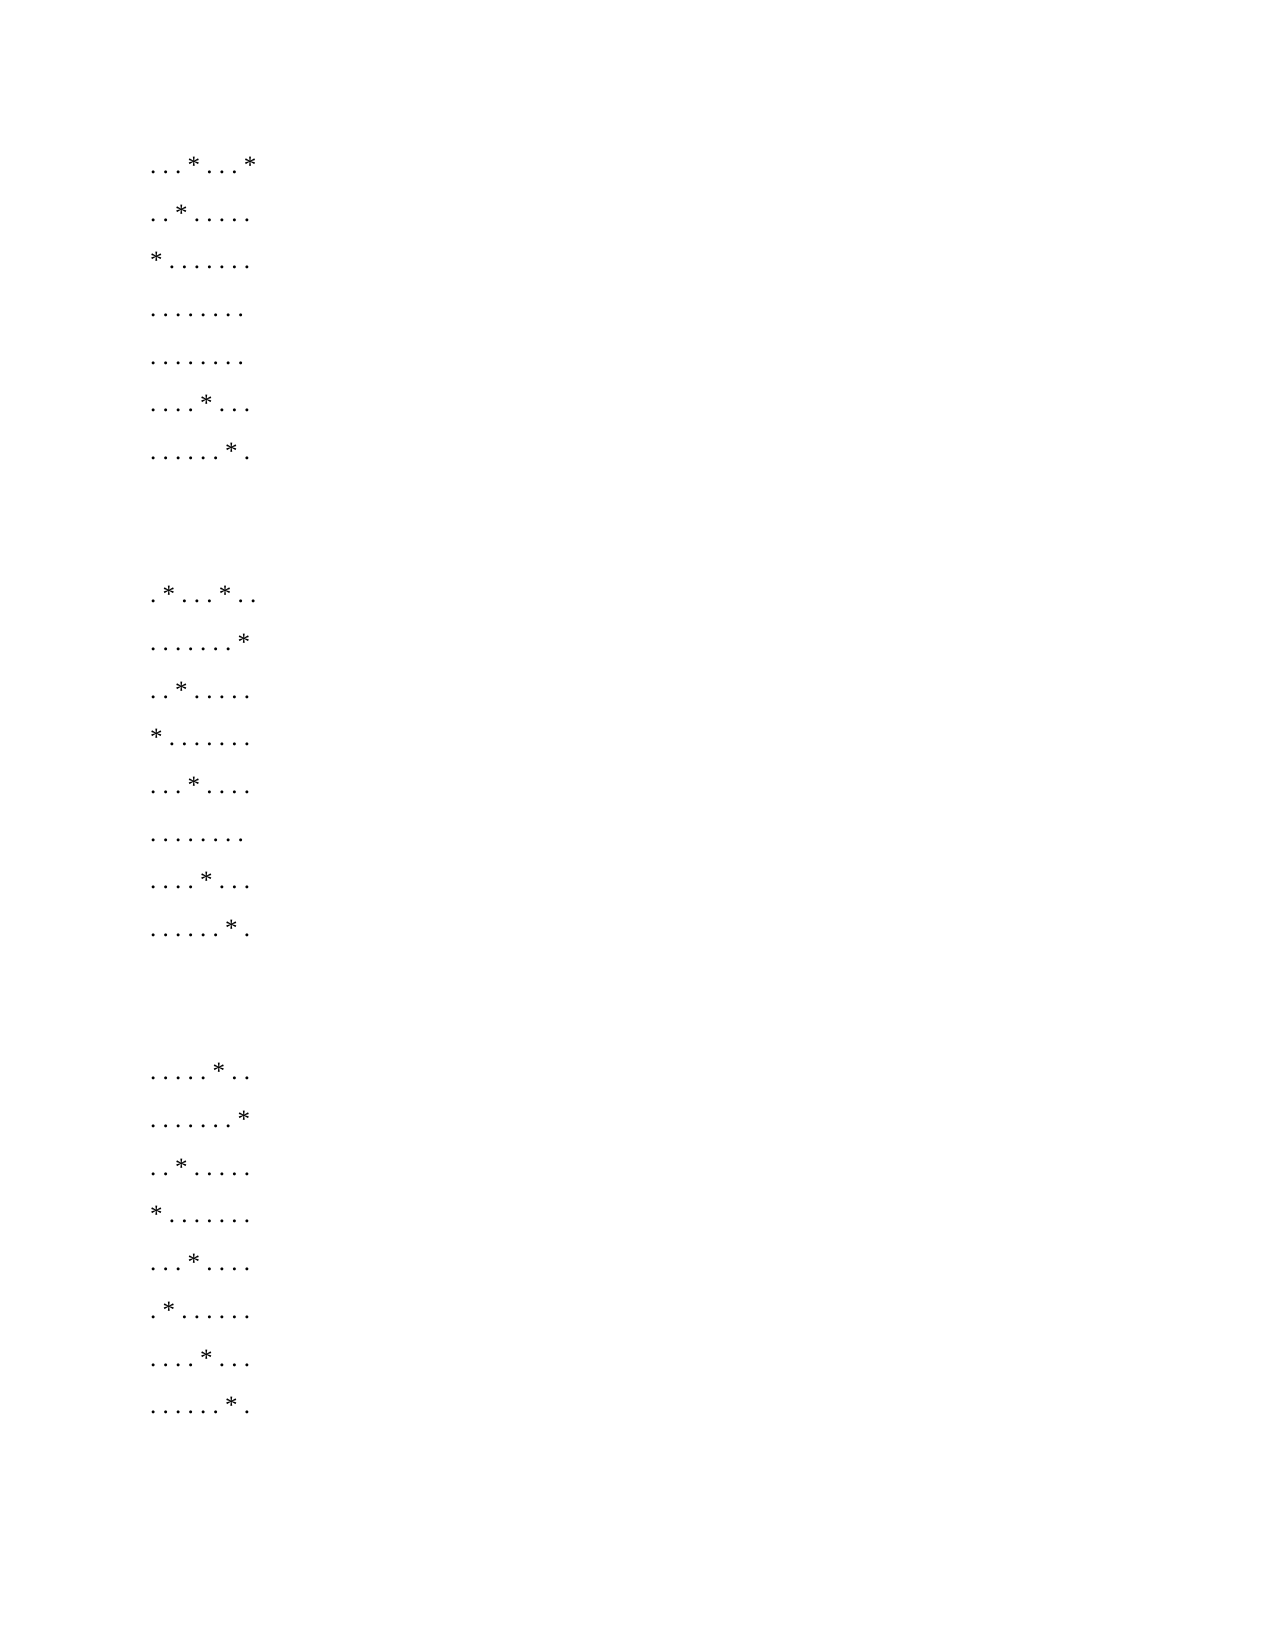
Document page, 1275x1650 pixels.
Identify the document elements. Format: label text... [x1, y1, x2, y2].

text . . . . * . . . [150, 388, 1125, 417]
text * . . . . . . . [150, 245, 1125, 274]
text . . . * . . . . [150, 770, 1125, 799]
text * . . . . . . . [150, 1199, 1125, 1228]
text . . . * . . . . [150, 1247, 1125, 1276]
text . . . . . . . . [150, 293, 1125, 322]
text . . . . . . . * [150, 627, 1125, 656]
text . * . . . * . . [150, 579, 1125, 608]
text . . * . . . . . [150, 675, 1125, 703]
text . . . . . . . * [150, 1104, 1125, 1133]
text . . * . . . . . [150, 198, 1125, 226]
text . * . . . . . . [150, 1295, 1125, 1324]
text . . . . * . . . [150, 866, 1125, 894]
text . . . . . . . . [150, 341, 1125, 369]
text * . . . . . . . [150, 722, 1125, 751]
text . . . . . . * . [150, 913, 1125, 942]
text . . . . . . * . [150, 1390, 1125, 1419]
text . . . . * . . . [150, 1343, 1125, 1371]
text . . * . . . . . [150, 1152, 1125, 1181]
text . . . * . . . * [150, 150, 1125, 179]
text . . . . . . . . [150, 818, 1125, 847]
text . . . . . . * . [150, 436, 1125, 465]
text . . . . . * . . [150, 1056, 1125, 1085]
